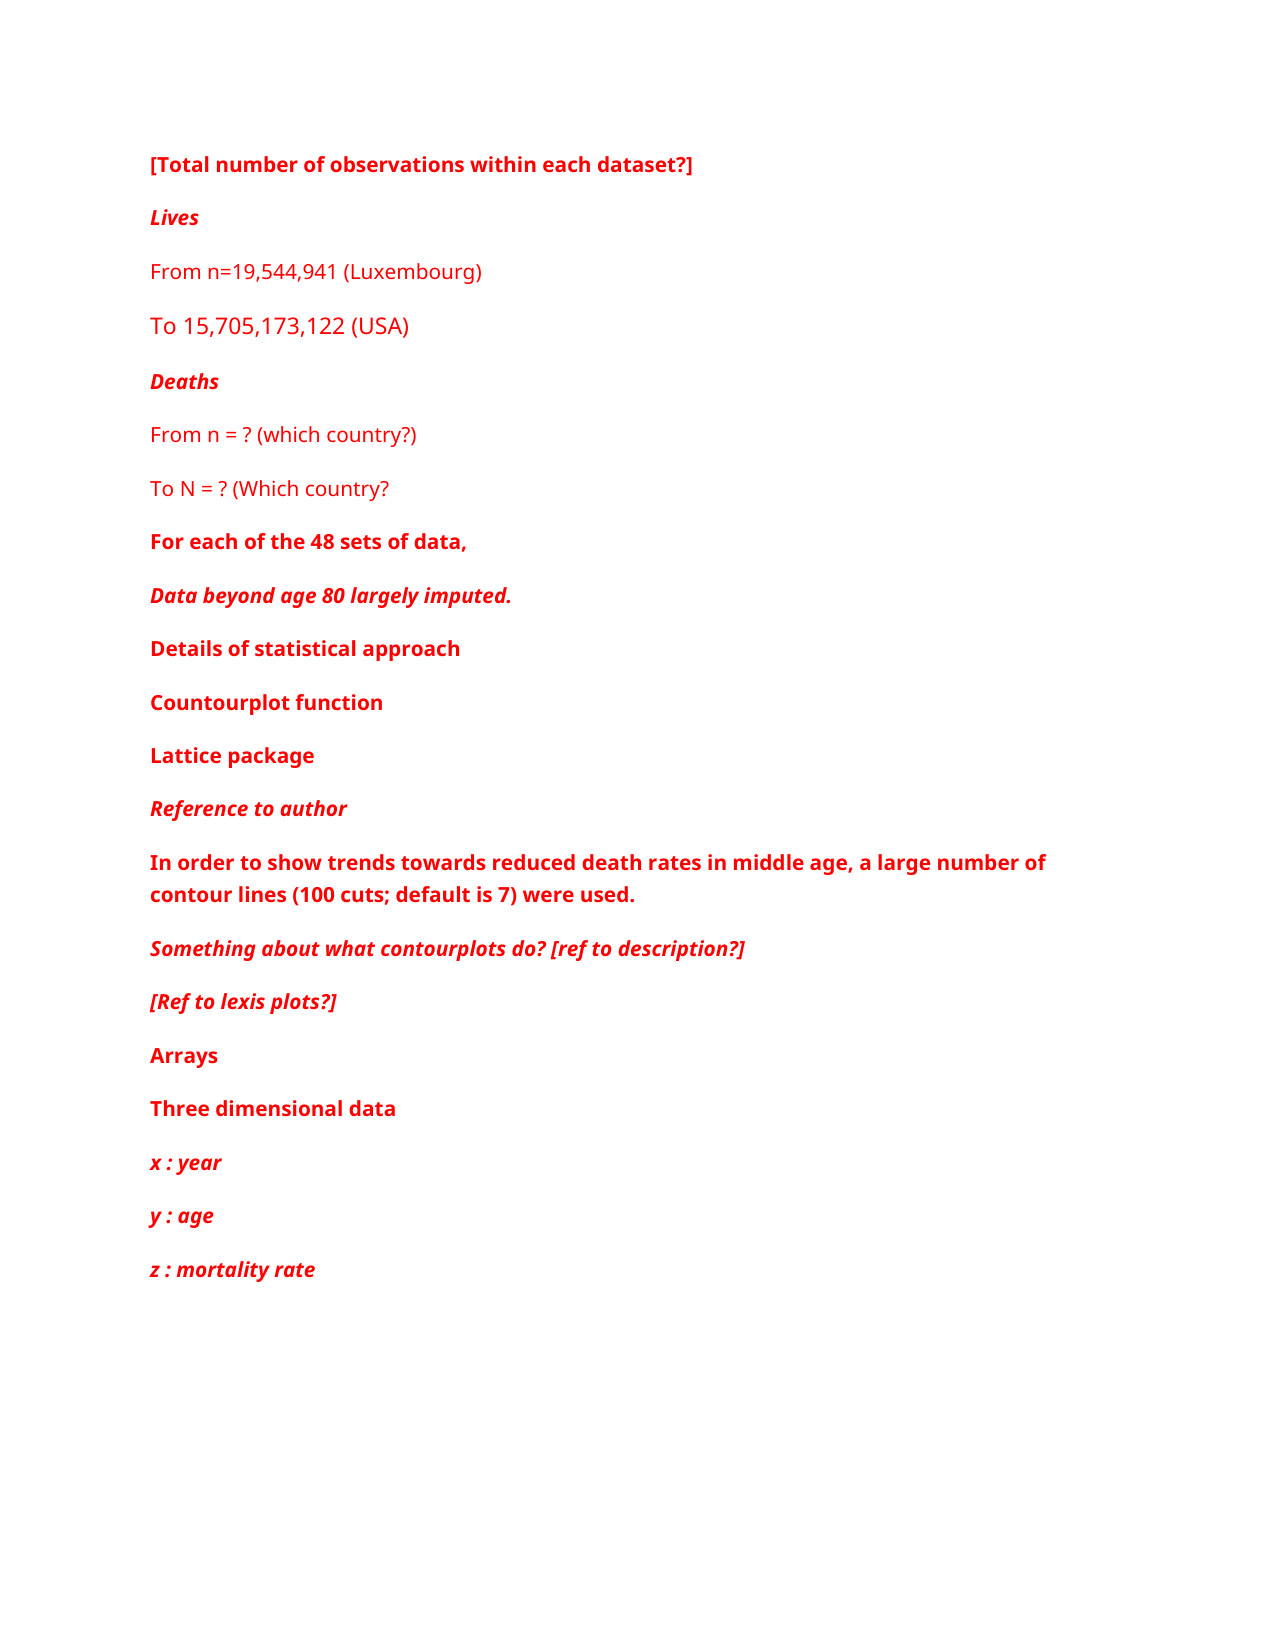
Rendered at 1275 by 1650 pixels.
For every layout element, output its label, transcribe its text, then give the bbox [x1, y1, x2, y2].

subtitle In order to show trends towards reduced death rates in middle age, a large number of contour lines (100 cuts; default is 7) were used. [150, 848, 1125, 909]
subtitle Reference to author [150, 794, 1125, 823]
subtitle z : mortality rate [150, 1255, 1125, 1283]
subtitle Deaths [150, 367, 1125, 396]
subtitle From n = ? (which country?) [150, 421, 1125, 449]
subtitle Countourplot function [150, 688, 1125, 716]
subtitle Lattice package [150, 741, 1125, 769]
subtitle [Ref to lexis plots?] [150, 987, 1125, 1016]
subtitle For each of the 48 sets of data, [150, 527, 1125, 556]
subtitle Three dimensional data [150, 1094, 1125, 1123]
subtitle Lives [150, 203, 1125, 232]
subtitle y : age [150, 1201, 1125, 1230]
subtitle [Total number of observations within each dataset?] [150, 150, 1125, 178]
subtitle Something about what contourplots do? [ref to description?] [150, 934, 1125, 962]
subtitle From n=19,544,941 (Luxembourg) [150, 257, 1125, 285]
subtitle Arrays [150, 1041, 1125, 1069]
subtitle x : year [150, 1148, 1125, 1176]
subtitle Details of statistical approach [150, 634, 1125, 663]
subtitle Data beyond age 80 largely imputed. [150, 581, 1125, 609]
subtitle To 15,705,173,122 (USA) [150, 310, 1125, 342]
subtitle To N = ? (Which country? [150, 474, 1125, 502]
